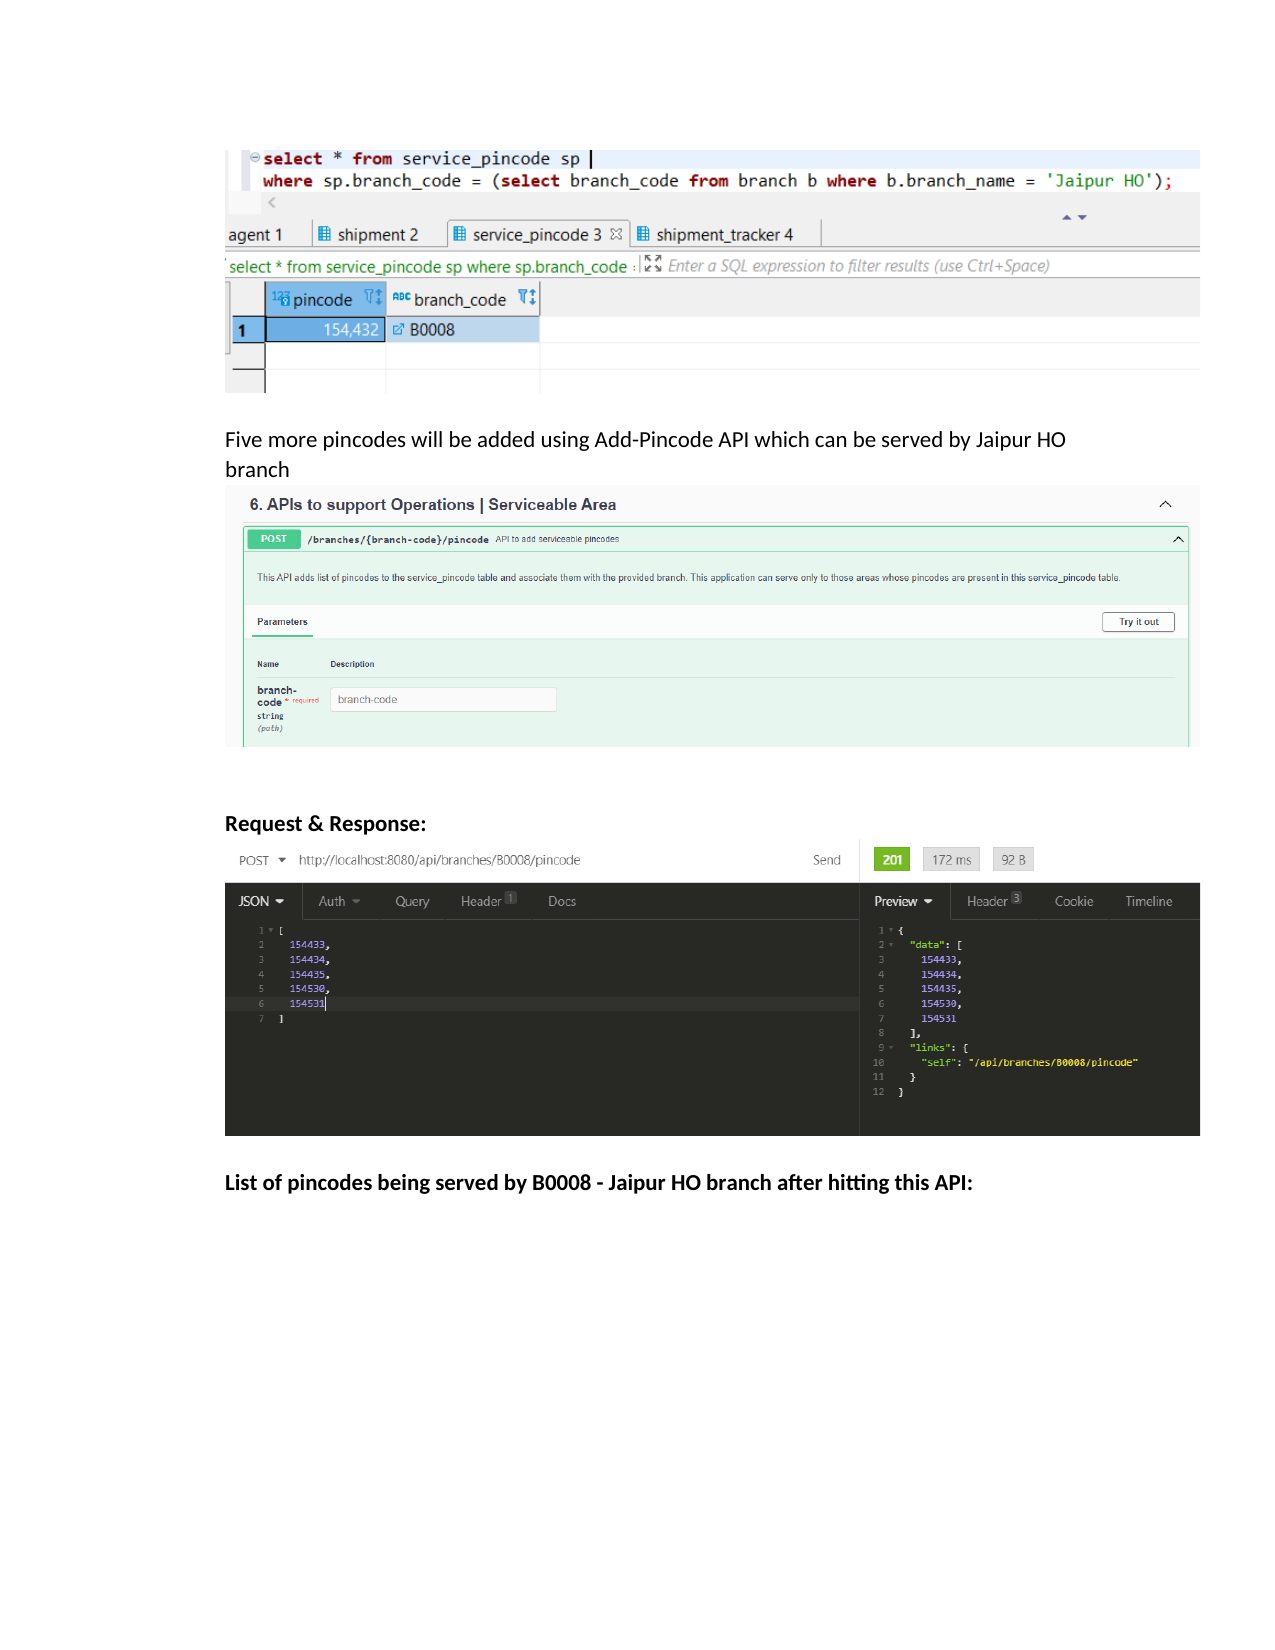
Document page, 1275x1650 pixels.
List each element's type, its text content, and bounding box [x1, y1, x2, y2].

list Request & Response: [225, 809, 1125, 837]
list Five more pincodes will be added using Add-Pincode API which can be served by Jaipur HO branch [225, 425, 1125, 483]
picture [225, 150, 1200, 393]
picture [225, 839, 1200, 1136]
picture [225, 485, 1200, 747]
list List of pincodes being served by B0008 - Jaipur HO branch after hitting this API: [225, 1168, 1125, 1196]
